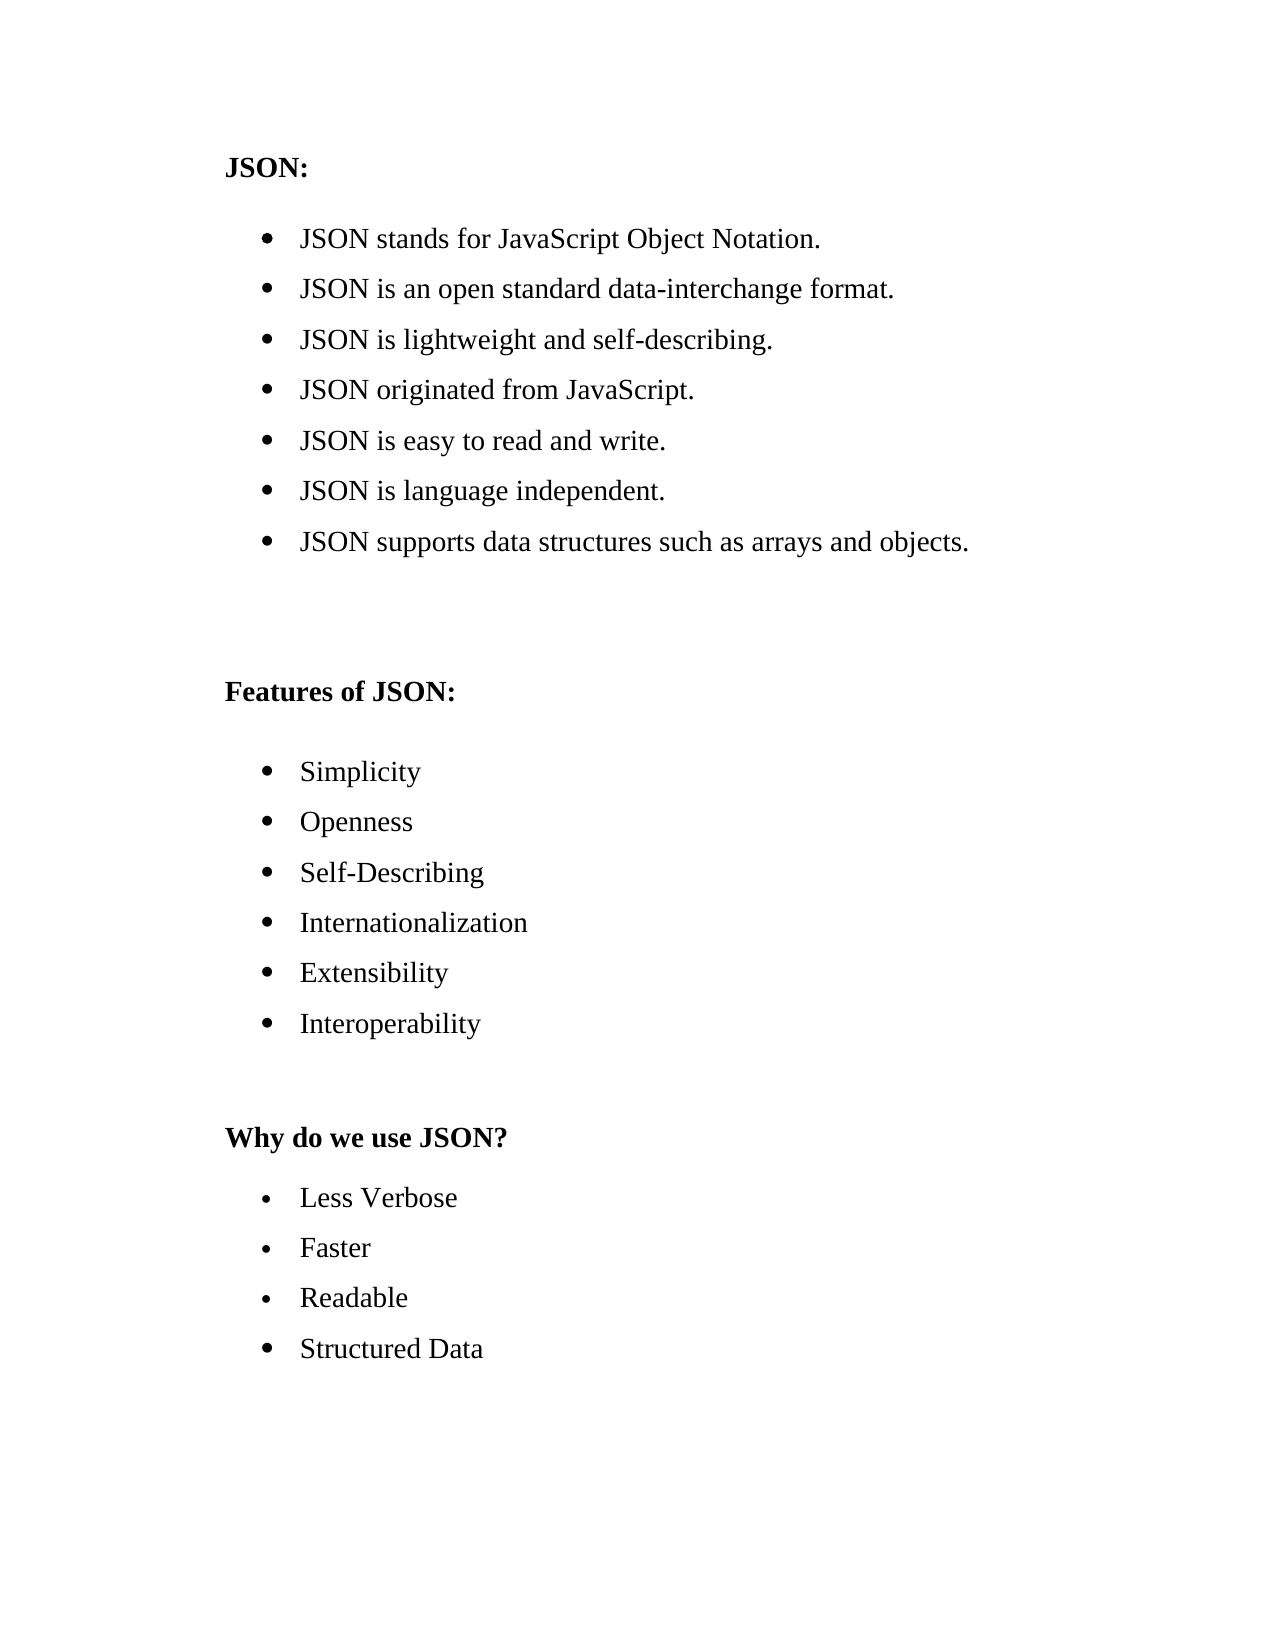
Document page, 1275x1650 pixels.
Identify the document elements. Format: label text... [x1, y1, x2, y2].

text Why do we use JSON? [224, 1121, 1125, 1154]
list Extensibility [262, 956, 1125, 989]
list Structured Data [262, 1331, 1125, 1364]
list JSON is an open standard data-interchange format. [262, 272, 1125, 305]
text Features of JSON: [224, 674, 1125, 708]
list Simplicity [262, 754, 1125, 787]
list Less Verbose [262, 1180, 1125, 1213]
list Readable [262, 1281, 1125, 1314]
list JSON stands for JavaScript Object Notation. [262, 221, 1125, 255]
list JSON is easy to read and write. [262, 423, 1125, 456]
list JSON supports data structures such as arrays and objects. [262, 524, 1125, 557]
list Faster [262, 1230, 1125, 1264]
list Internationalization [262, 905, 1125, 939]
text JSON: [224, 150, 1125, 183]
list Interoperability [262, 1006, 1125, 1039]
list JSON is language independent. [262, 473, 1125, 507]
list Self-Describing [262, 855, 1125, 888]
list Openness [262, 804, 1125, 838]
list JSON is lightweight and self-describing. [262, 322, 1125, 356]
list JSON originated from JavaScript. [262, 372, 1125, 406]
